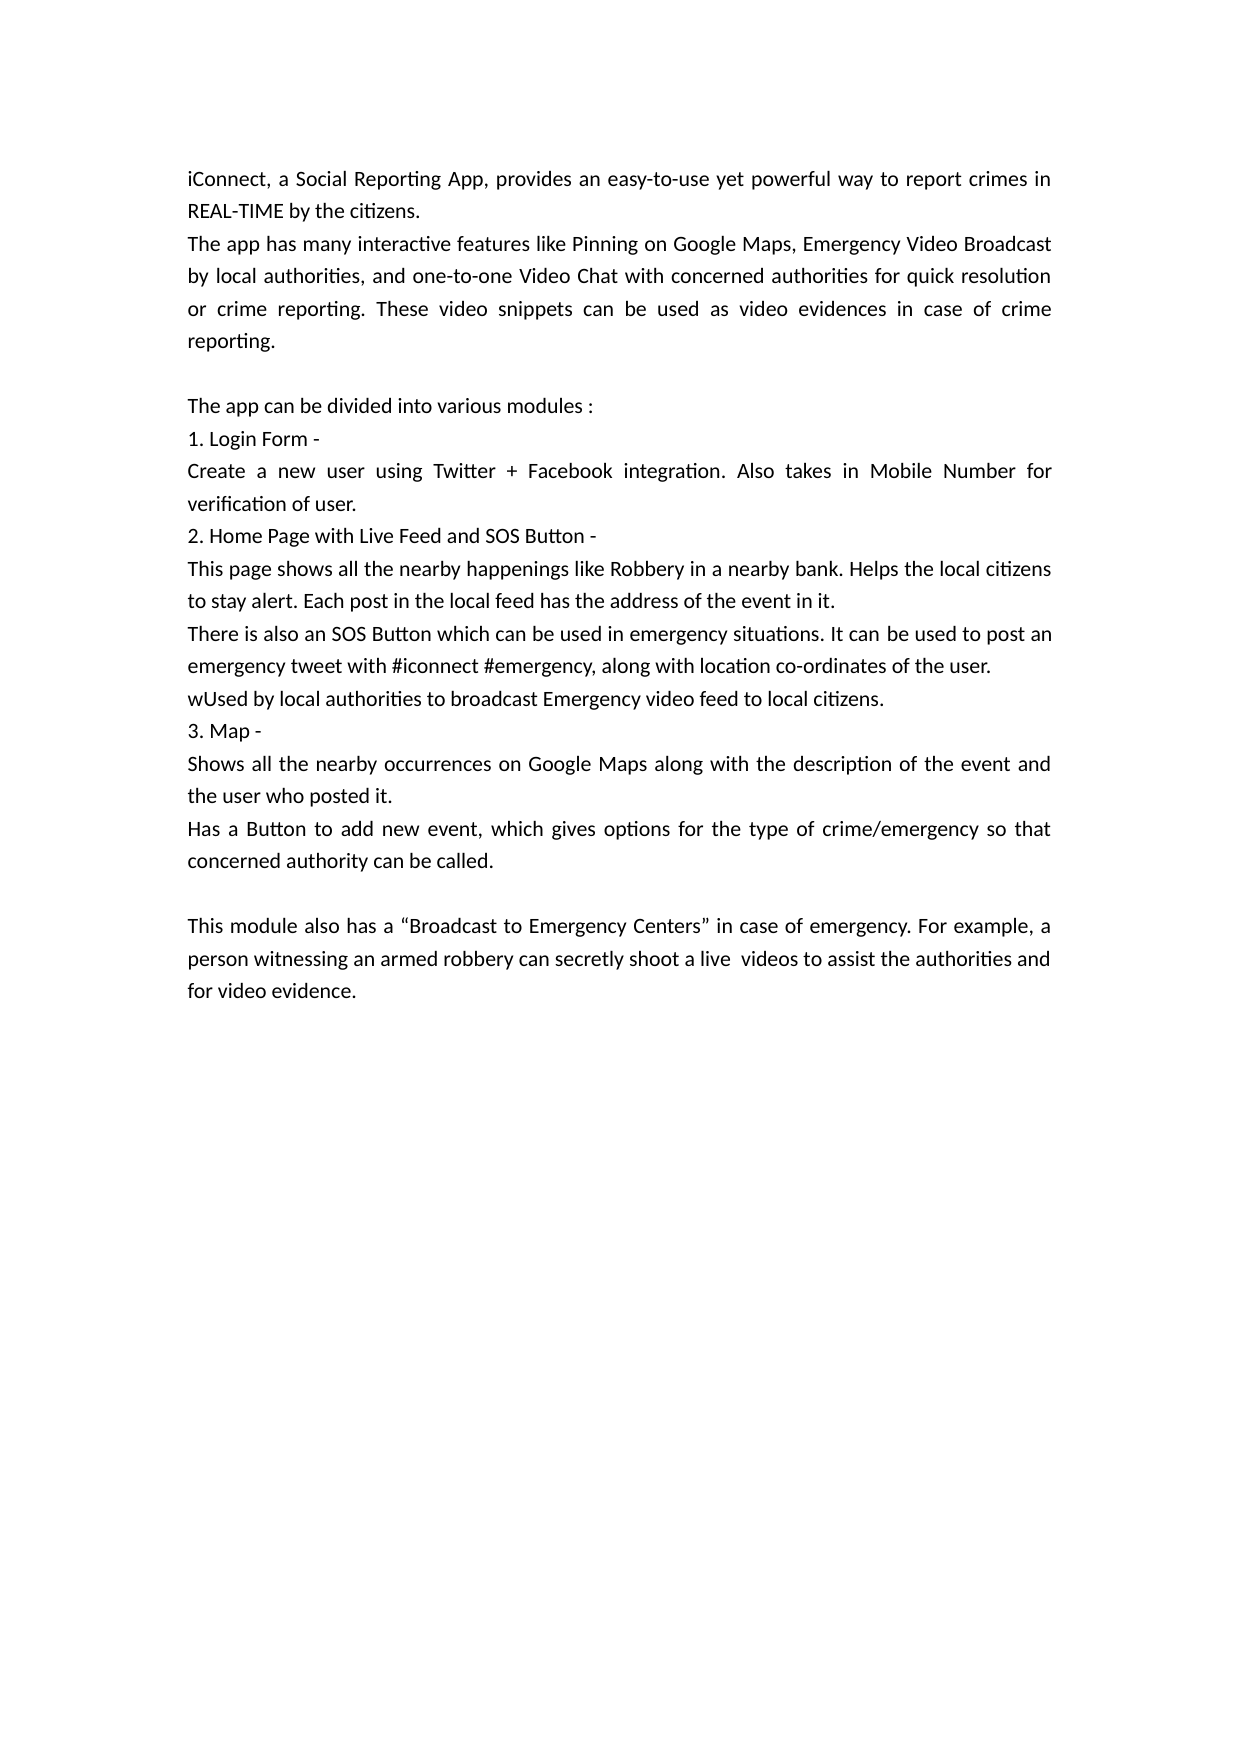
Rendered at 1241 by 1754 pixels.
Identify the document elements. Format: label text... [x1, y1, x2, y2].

text The app has many interactive features like Pinning on Google Maps, Emergency Video Broadcast by local authorities, and one-to-one Video Chat with concerned authorities for quick resolution or crime reporting. These video snippets can be used as video evidences in case of crime reporting. [187, 227, 1053, 357]
list wUsed by local authorities to broadcast Emergency video feed to local citizens. [187, 682, 1053, 714]
list Shows all the nearby occurrences on Google Maps along with the description of the event and the user who posted it. [187, 747, 1053, 812]
list There is also an SOS Button which can be used in emergency situations. It can be used to post an emergency tweet with #iconnect #emergency, along with location co-ordinates of the user. [187, 617, 1053, 682]
list This page shows all the nearby happenings like Robbery in a nearby bank. Helps the local citizens to stay alert. Each post in the local feed has the address of the event in it. [187, 552, 1053, 617]
text The app can be divided into various modules : [187, 389, 1053, 422]
list This module also has a “Broadcast to Emergency Centers” in case of emergency. For example, a person witnessing an armed robbery can secretly shoot a live videos to assist the authorities and for video evidence. [187, 909, 1053, 1007]
list Map - [187, 714, 1053, 747]
text iConnect, a Social Reporting App, provides an easy-to-use yet powerful way to report crimes in REAL-TIME by the citizens. [187, 162, 1053, 227]
list Has a Button to add new event, which gives options for the type of crime/emergency so that concerned authority can be called. [187, 812, 1053, 877]
list Login Form - [187, 422, 1053, 454]
list Create a new user using Twitter + Facebook integration. Also takes in Mobile Number for verification of user. [187, 454, 1053, 519]
list Home Page with Live Feed and SOS Button - [187, 519, 1053, 552]
